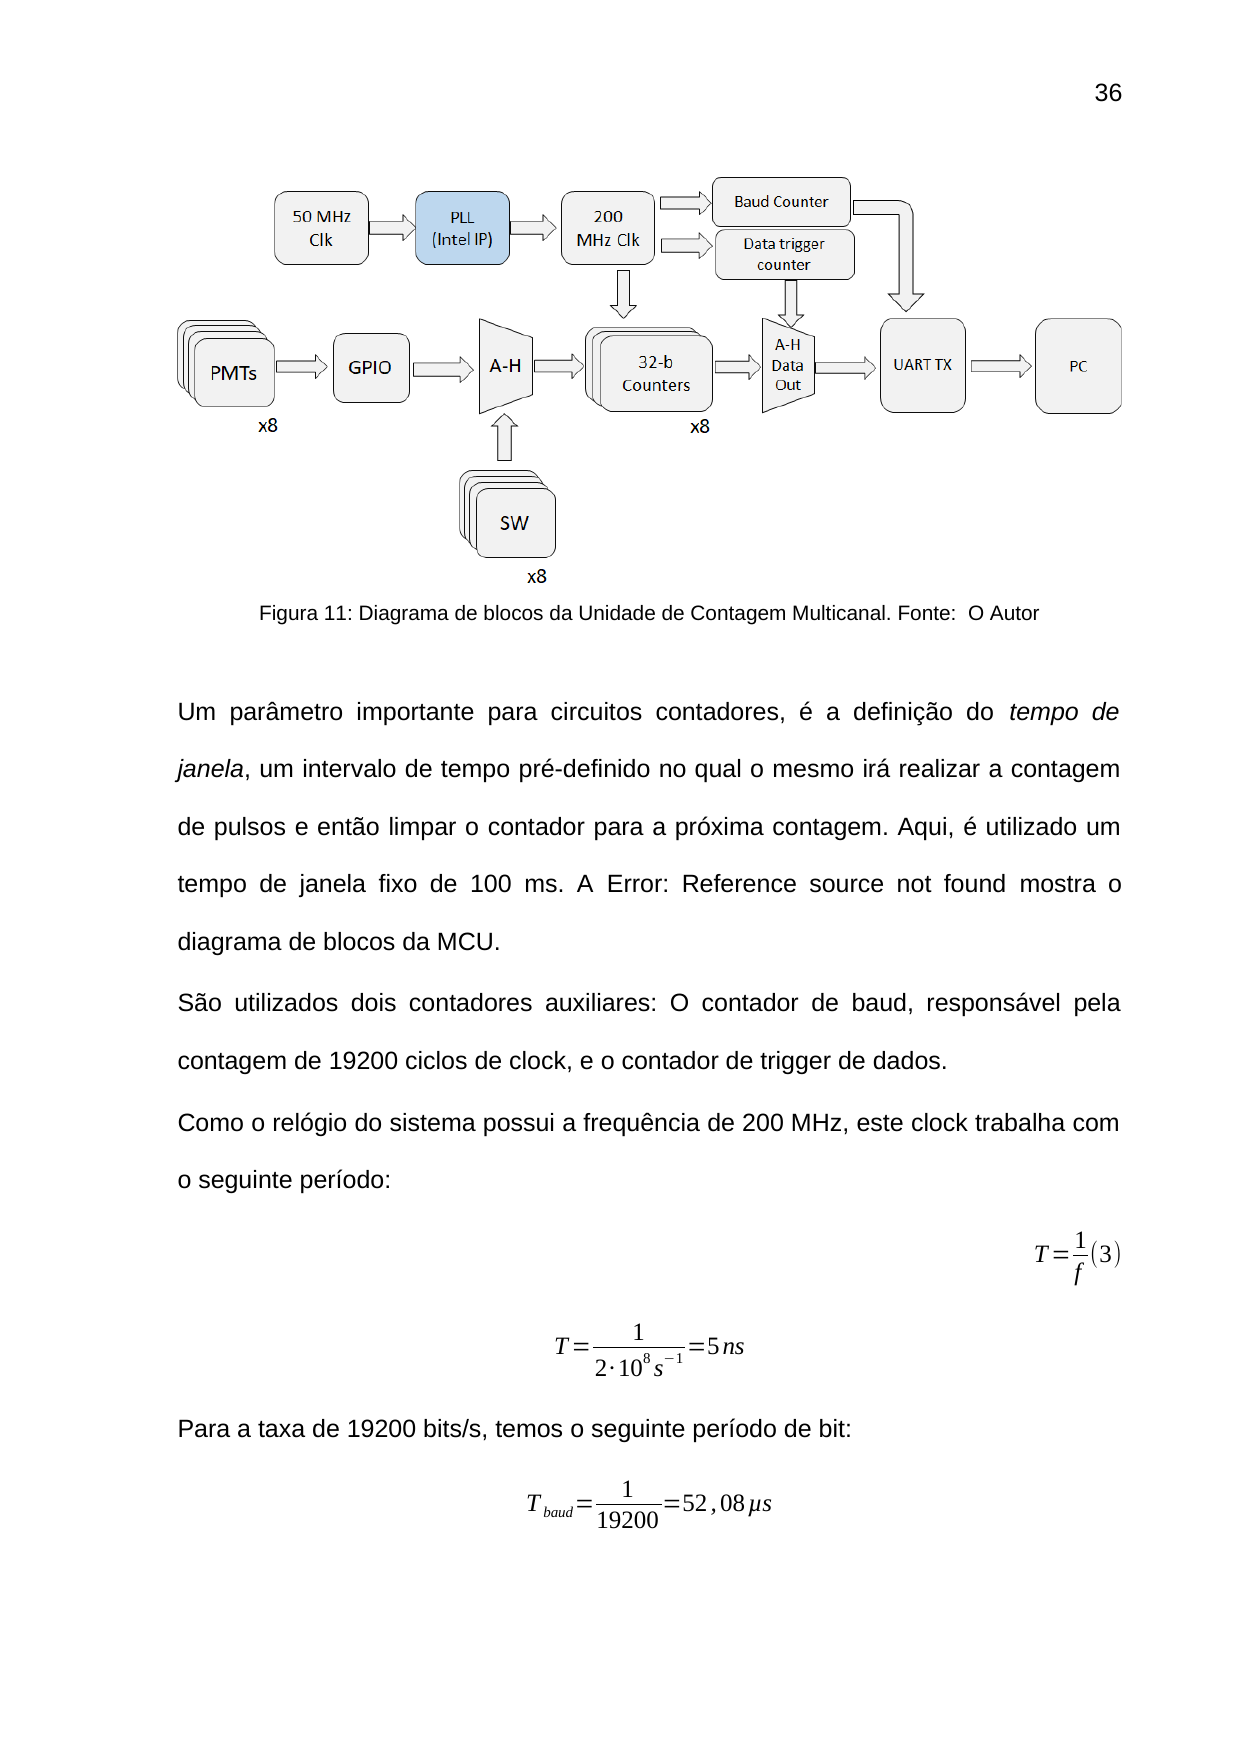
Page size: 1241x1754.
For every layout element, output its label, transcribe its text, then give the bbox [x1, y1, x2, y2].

text São utilizados dois contadores auxiliares: O contador de baud, responsável pela contagem de 19200 ciclos de clock, e o contador de trigger de dados. [177, 988, 1122, 1075]
text Como o relógio do sistema possui a frequência de 200 MHz, este clock trabalha com o seguinte período: [177, 1108, 1122, 1194]
text Para a taxa de 19200 bits/s, temos o seguinte período de bit: [177, 1414, 1122, 1443]
text Figura 11: Diagrama de blocos da Unidade de Contagem Multicanal. Fonte: O Autor [177, 601, 1122, 625]
picture [177, 177, 1122, 601]
